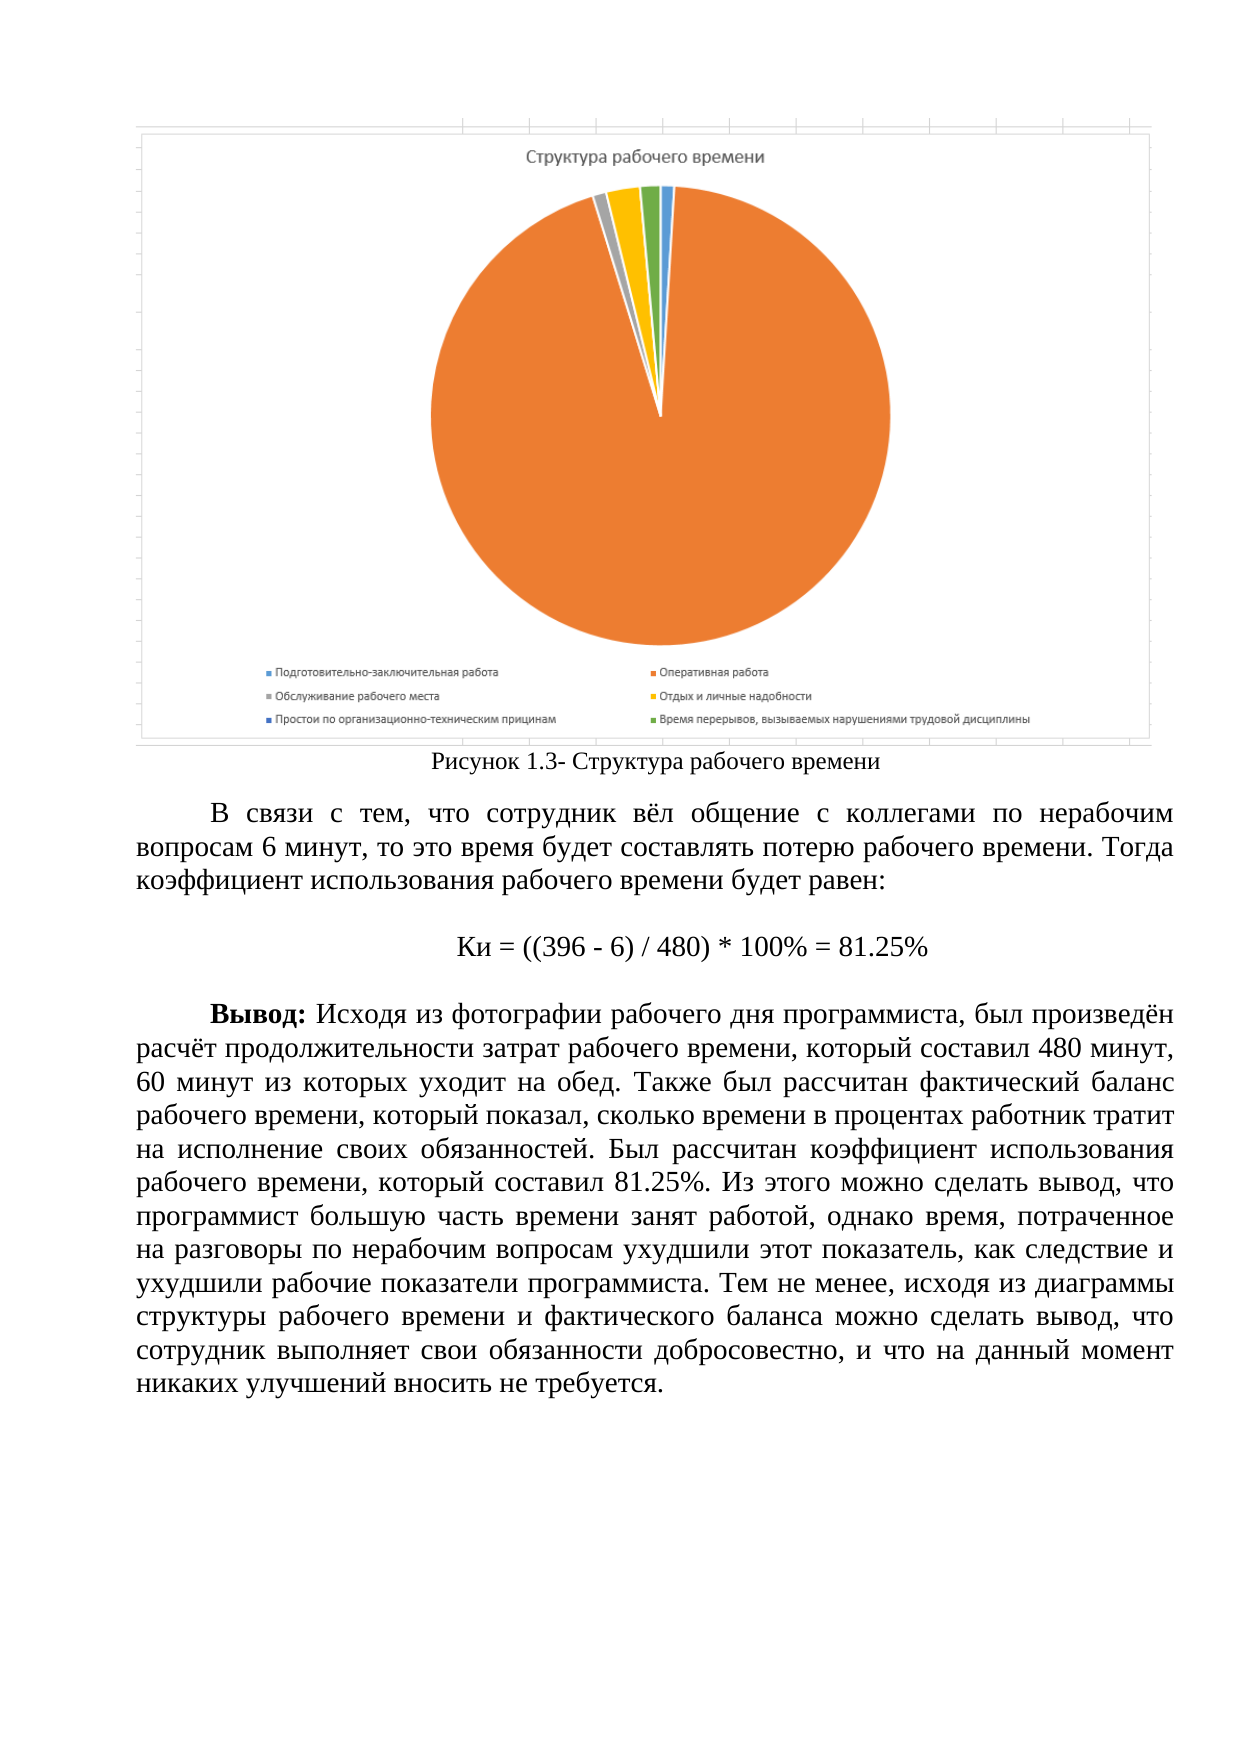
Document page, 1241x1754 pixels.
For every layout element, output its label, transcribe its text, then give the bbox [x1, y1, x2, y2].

text Ки = ((396 - 6) / 480) * 100% = 81.25% [136, 929, 1175, 963]
text Рисунок 1.3- Структура рабочего времени [136, 746, 1175, 774]
text Вывод: Исходя из фотографии рабочего дня программиста, был произведён расчёт продолжительности затрат рабочего времени, который составил 480 минут, 60 минут из которых уходит на обед. Также был рассчитан фактический баланс рабочего времени, который показал, сколько времени в процентах работник тратит на исполнение своих обязанностей. Был рассчитан коэффициент использования рабочего времени, который составил 81.25%. Из этого можно сделать вывод, что программист большую часть времени занят работой, однако время, потраченное на разговоры по нерабочим вопросам ухудшили этот показатель, как следствие и ухудшили рабочие показатели программиста. Тем не менее, исходя из диаграммы структуры рабочего времени и фактического баланса можно сделать вывод, что сотрудник выполняет свои обязанности добросовестно, и что на данный момент никаких улучшений вносить не требуется. [136, 997, 1175, 1399]
text В связи с тем, что сотрудник вёл общение с коллегами по нерабочим вопросам 6 минут, то это время будет составлять потерю рабочего времени. Тогда коэффициент использования рабочего времени будет равен: [136, 795, 1175, 896]
picture [135, 118, 1152, 746]
